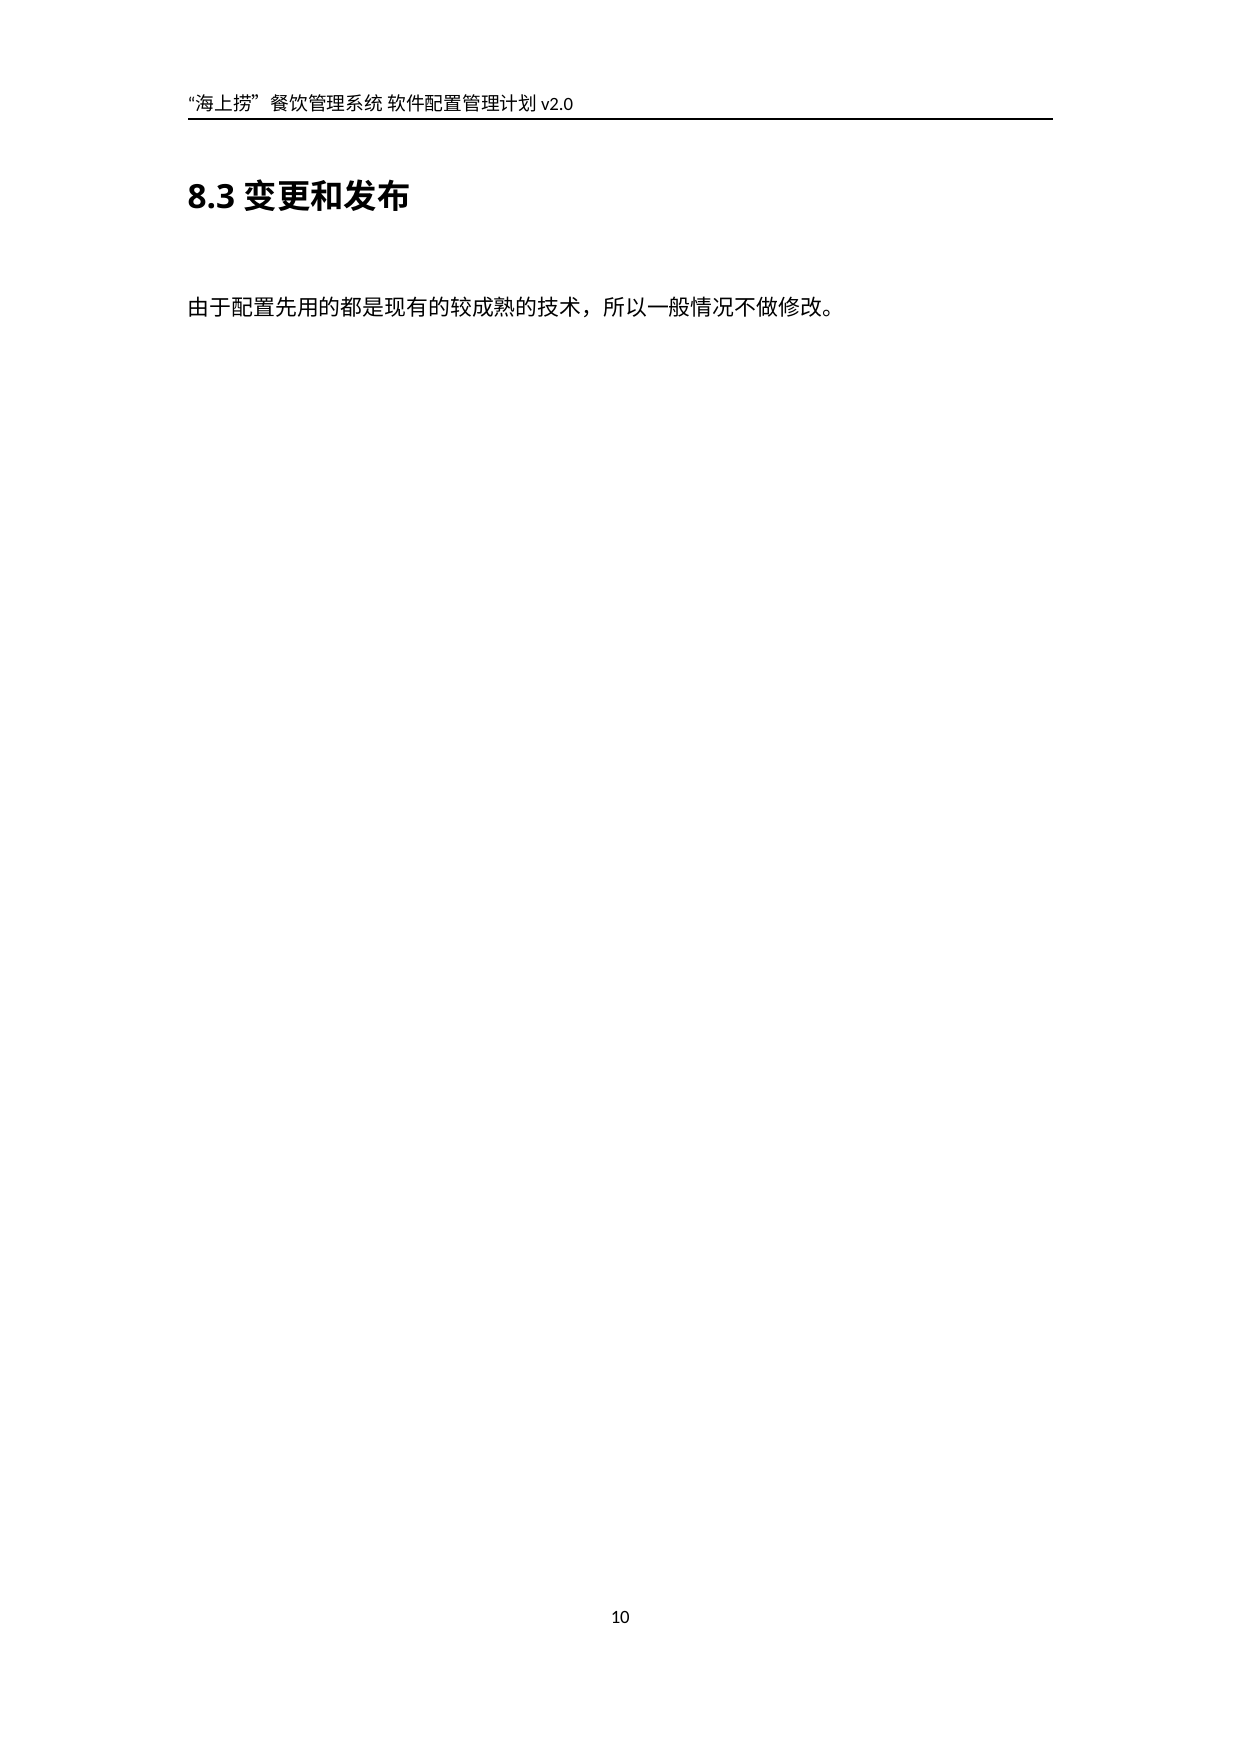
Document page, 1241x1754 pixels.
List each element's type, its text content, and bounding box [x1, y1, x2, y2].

text 由于配置先用的都是现有的较成熟的技术，所以一般情况不做修改。 [187, 289, 1053, 322]
subtitle 变更和发布 [187, 162, 1053, 227]
